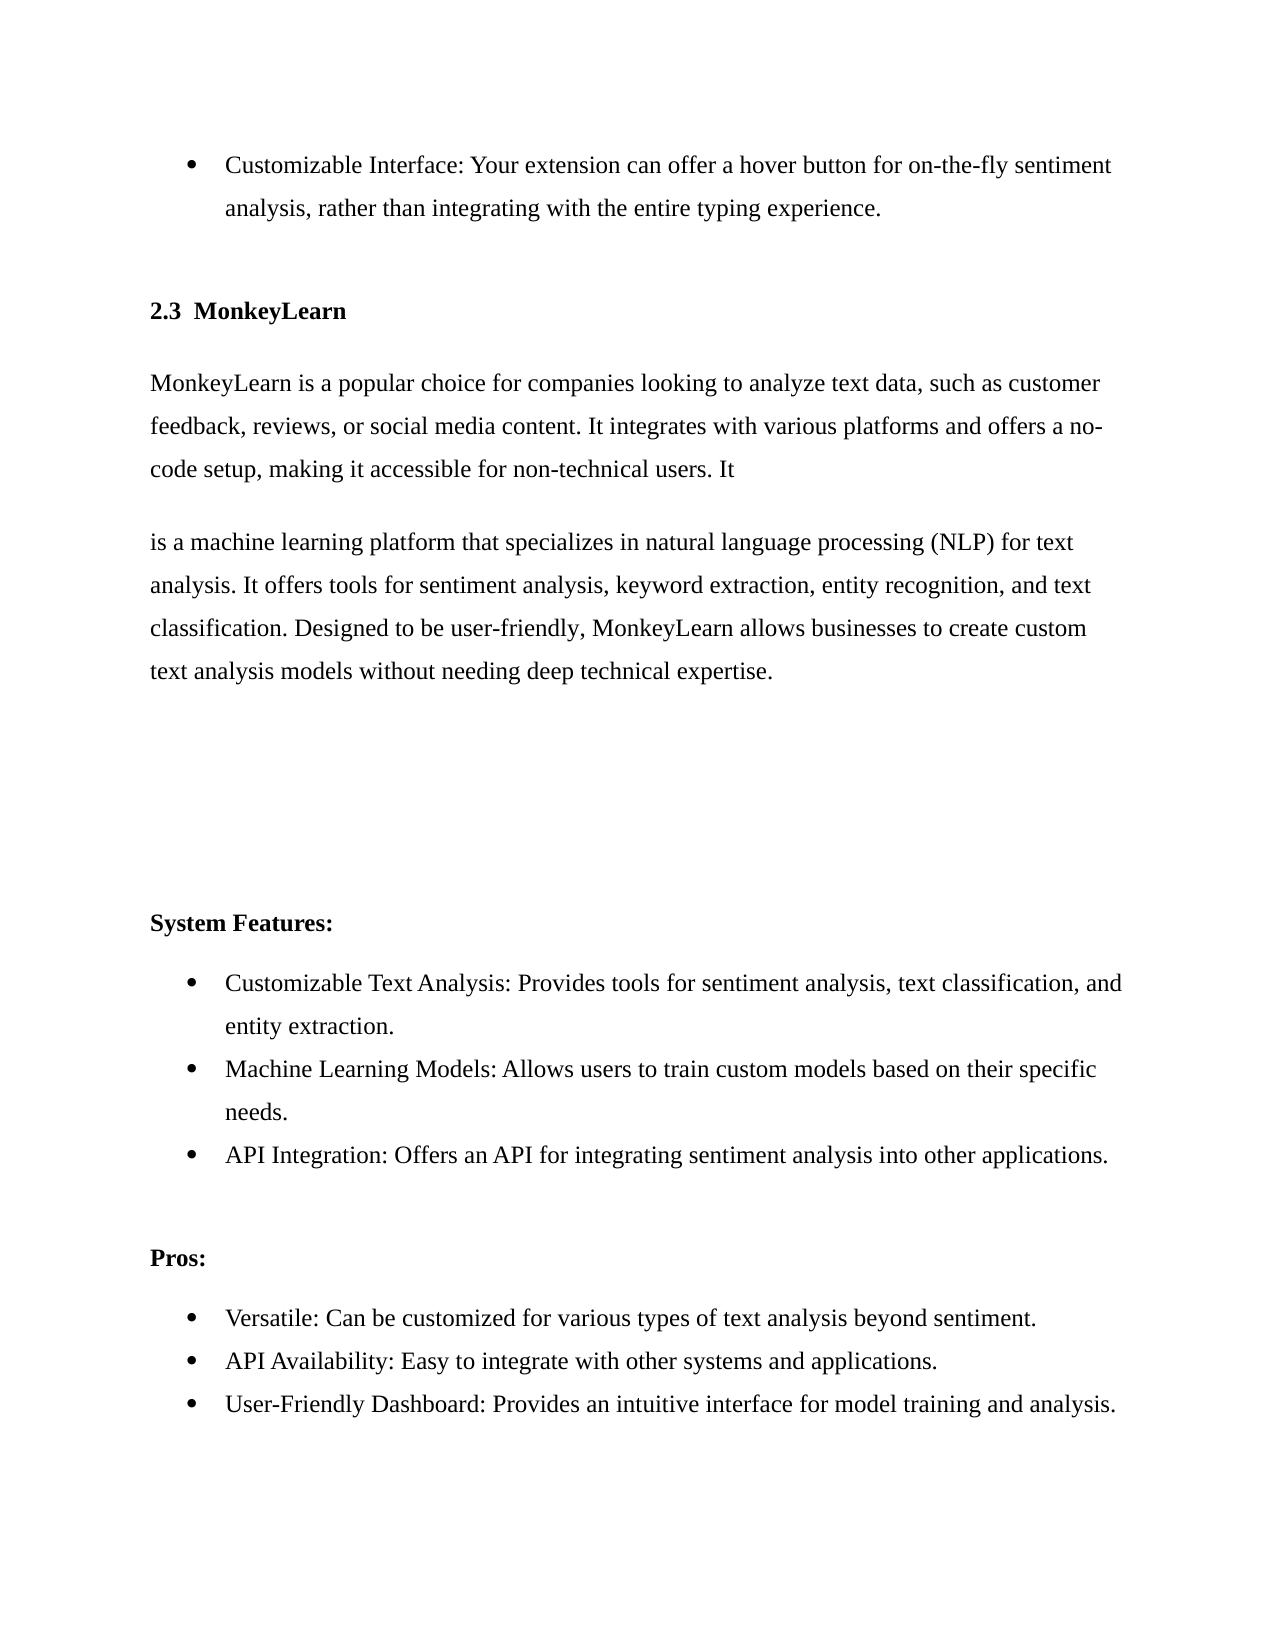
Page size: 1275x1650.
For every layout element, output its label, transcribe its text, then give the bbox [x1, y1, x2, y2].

text Pros: [150, 1243, 1125, 1272]
list User-Friendly Dashboard: Provides an intuitive interface for model training and analysis. [187, 1389, 1125, 1418]
text is a machine learning platform that specializes in natural language processing (NLP) for text analysis. It offers tools for sentiment analysis, keyword extraction, entity recognition, and text classification. Designed to be user-friendly, MonkeyLearn allows businesses to create custom text analysis models without needing deep technical expertise. [150, 527, 1125, 685]
list Versatile: Can be customized for various types of text analysis beyond sentiment. [187, 1303, 1125, 1332]
list API Availability: Easy to integrate with other systems and applications. [187, 1346, 1125, 1375]
list API Integration: Offers an API for integrating sentiment analysis into other applications. [187, 1140, 1125, 1169]
list Machine Learning Models: Allows users to train custom models based on their specific needs. [187, 1054, 1125, 1126]
text System Features: [150, 908, 1125, 937]
list Customizable Text Analysis: Provides tools for sentiment analysis, text classification, and entity extraction. [187, 968, 1125, 1039]
list Customizable Interface: Your extension can offer a hover button for on-the-fly sentiment analysis, rather than integrating with the entire typing experience. [187, 150, 1125, 222]
subtitle MonkeyLearn [150, 296, 1125, 325]
text MonkeyLearn is a popular choice for companies looking to analyze text data, such as customer feedback, reviews, or social media content. It integrates with various platforms and offers a no-code setup, making it accessible for non-technical users. It [150, 368, 1125, 483]
